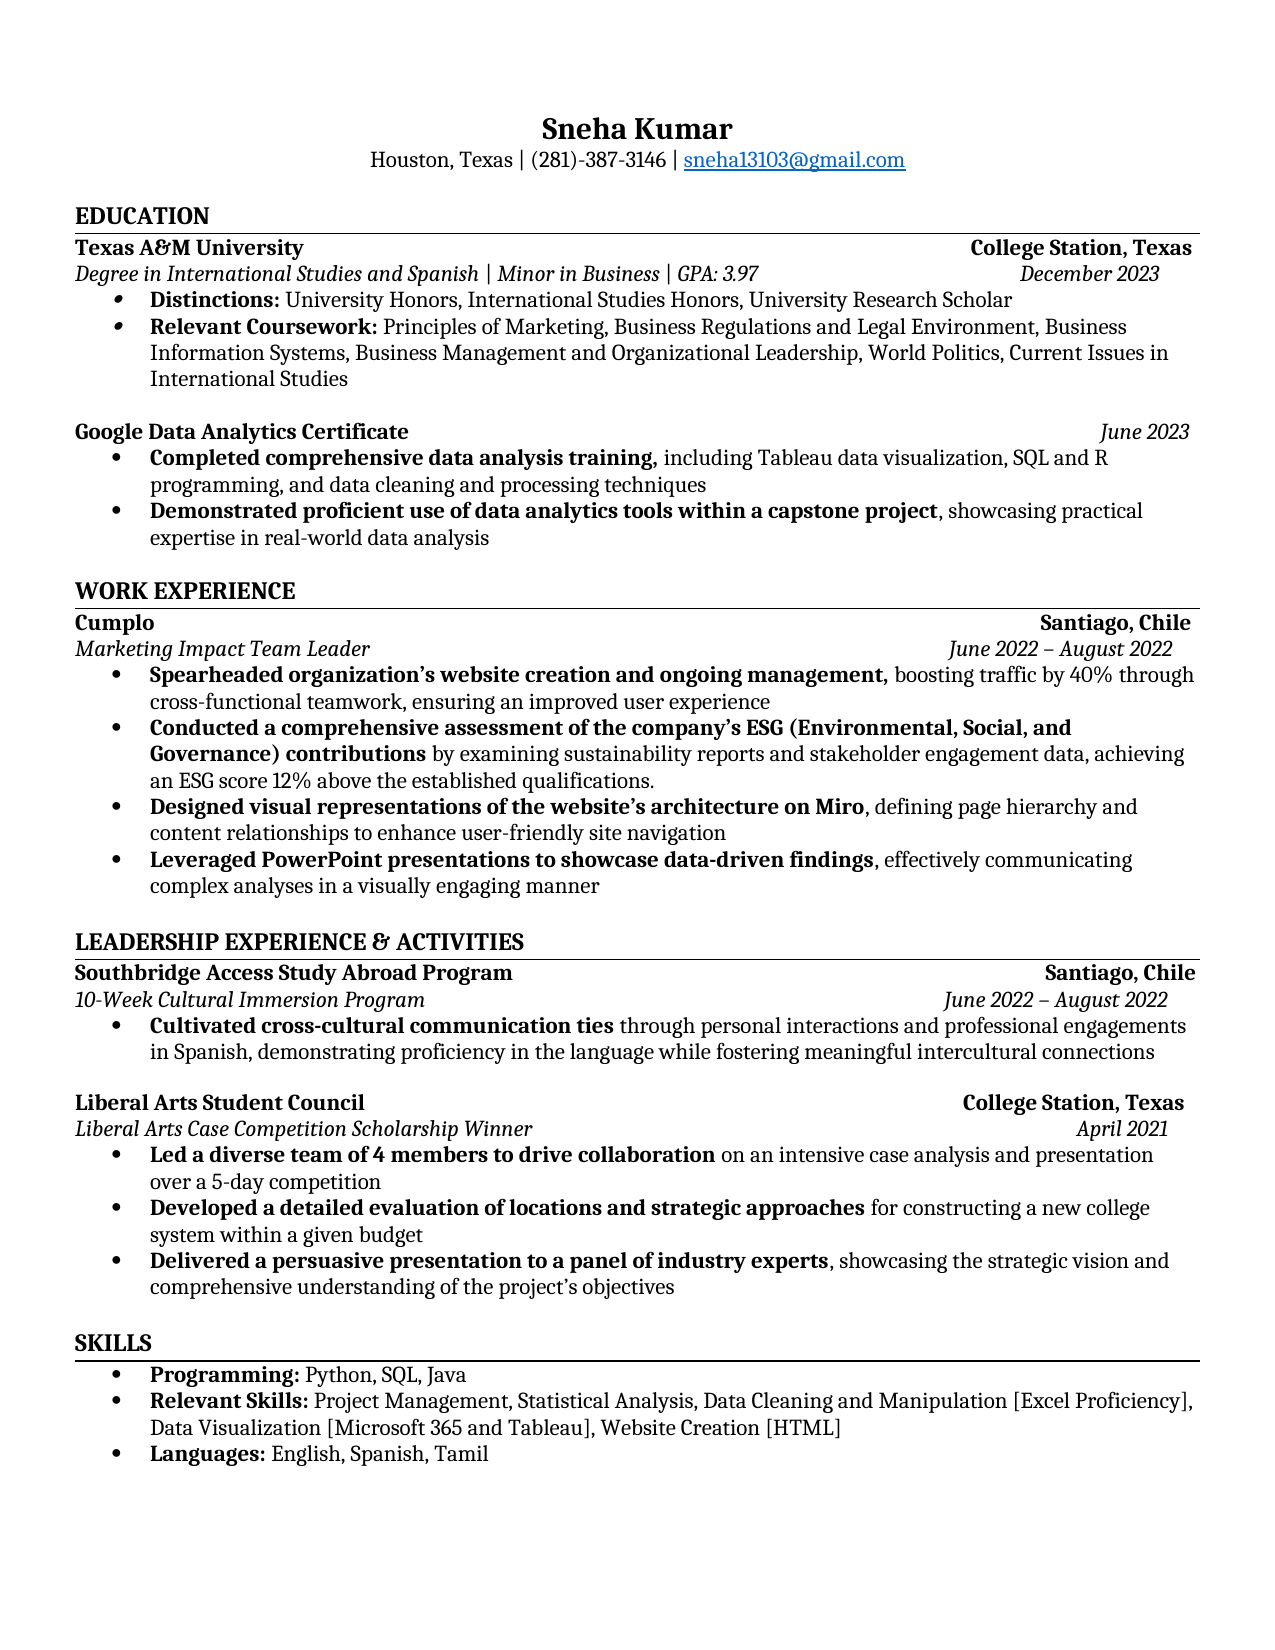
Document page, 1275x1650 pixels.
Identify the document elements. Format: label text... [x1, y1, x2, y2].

list Conducted a comprehensive assessment of the company’s ESG (Environmental, Social, and Governance) contributions by examining sustainability reports and stakeholder engagement data, achieving an ESG score 12% above the established qualifications. [112, 715, 1200, 794]
title Sneha Kumar [75, 111, 1200, 147]
list Led a diverse team of 4 members to drive collaboration on an intensive case analysis and presentation over a 5-day competition [112, 1142, 1200, 1195]
list Spearheaded organization’s website creation and ongoing management, boosting traffic by 40% through cross-functional teamwork, ensuring an improved user experience [112, 662, 1200, 715]
list Programming: Python, SQL, Java [112, 1362, 1200, 1388]
list Developed a detailed evaluation of locations and strategic approaches for constructing a new college system within a given budget [112, 1195, 1200, 1248]
list Relevant Skills: Project Management, Statistical Analysis, Data Cleaning and Manipulation [Excel Proficiency], Data Visualization [Microsoft 365 and Tableau], Website Creation [HTML] [112, 1388, 1200, 1441]
list Completed comprehensive data analysis training, including Tableau data visualization, SQL and R programming, and data cleaning and processing techniques [112, 445, 1200, 498]
text SKILLS [75, 1329, 1200, 1360]
text Degree in International Studies and Spanish | Minor in Business | GPA: 3.97 December 2023 [75, 261, 1200, 287]
subtitle Liberal Arts Student Council College Station, Texas [75, 1089, 1200, 1116]
list Designed visual representations of the website’s architecture on Miro, defining page hierarchy and content relationships to enhance user-friendly site navigation [112, 794, 1200, 847]
text LEADERSHIP EXPERIENCE & ACTIVITIES [75, 928, 1200, 959]
list Relevant Coursework: Principles of Marketing, Business Regulations and Legal Environment, Business Information Systems, Business Management and Organizational Leadership, World Politics, Current Issues in International Studies [112, 313, 1200, 392]
subtitle Cumplo Santiago, Chile [75, 609, 1200, 636]
text WORK EXPERIENCE [75, 577, 1200, 608]
list Demonstrated proficient use of data analytics tools within a capstone project, showcasing practical expertise in real-world data analysis [112, 498, 1200, 551]
text EDUCATION [75, 202, 1200, 233]
text Houston, Texas | (281)-387-3146 | sneha13103@gmail.com [75, 147, 1200, 173]
list Delivered a persuasive presentation to a panel of industry experts, showcasing the strategic vision and comprehensive understanding of the project’s objectives [112, 1248, 1200, 1300]
text Texas A&M University College Station, Texas [75, 234, 1200, 261]
text Google Data Analytics Certificate June 2023 [75, 419, 1200, 445]
subtitle Marketing Impact Team Leader June 2022 – August 2022 [75, 636, 1200, 662]
subtitle Southbridge Access Study Abroad Program Santiago, Chile [75, 960, 1200, 986]
list Languages: English, Spanish, Tamil [112, 1441, 1200, 1467]
subtitle Cultivated cross-cultural communication ties through personal interactions and professional engagements in Spanish, demonstrating proficiency in the language while fostering meaningful intercultural connections [112, 1013, 1200, 1066]
subtitle Liberal Arts Case Competition Scholarship Winner April 2021 [75, 1116, 1200, 1142]
list Distinctions: University Honors, International Studies Honors, University Research Scholar [112, 287, 1200, 313]
subtitle 10-Week Cultural Immersion Program June 2022 – August 2022 [75, 986, 1200, 1013]
list Leveraged PowerPoint presentations to showcase data-driven findings, effectively communicating complex analyses in a visually engaging manner [112, 847, 1200, 899]
